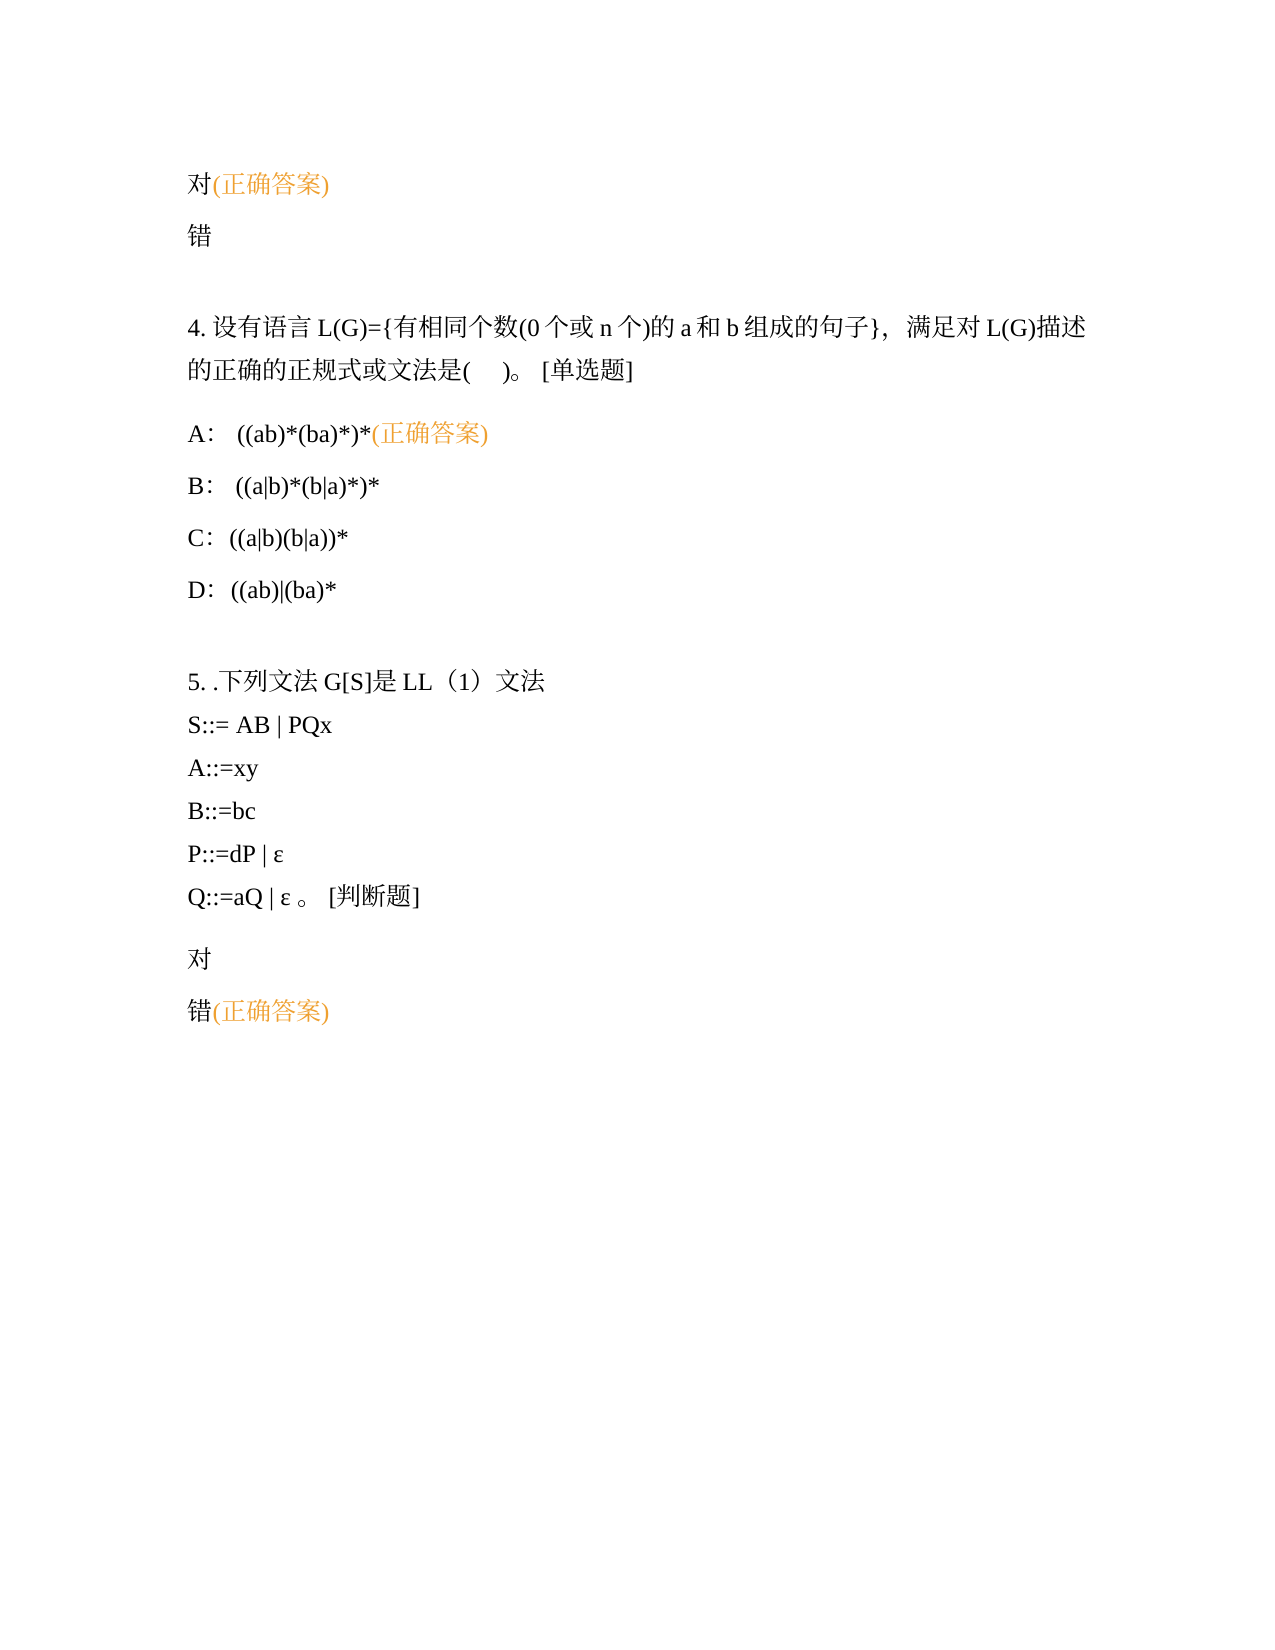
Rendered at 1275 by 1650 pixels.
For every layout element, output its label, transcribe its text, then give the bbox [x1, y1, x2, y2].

table_cell 错 [177, 204, 1075, 254]
text 4. 设有语言L(G)={有相同个数(0个或n个)的a和b组成的句子}，满足对L(G)描述的正确的正规式或文法是( )。 [单选题] [187, 313, 1087, 385]
text 5. .下列文法G[S]是LL（1）文法 S::= AB | PQx A::=xy B::=bc P::=dP | ε Q::=aQ | ε 。 [判断题] [187, 667, 1087, 911]
table_header 对 [177, 927, 1075, 978]
table_cell 错(正确答案) [177, 979, 1075, 1030]
table_header 对(正确答案) [177, 152, 1075, 202]
table_cell D：((ab)|(ba)* [177, 557, 1075, 608]
table_header A： ((ab)*(ba)*)*(正确答案) [177, 401, 1075, 452]
table_cell B： ((a|b)*(b|a)*)* [177, 453, 1075, 504]
table_cell C：((a|b)(b|a))* [177, 505, 1075, 556]
